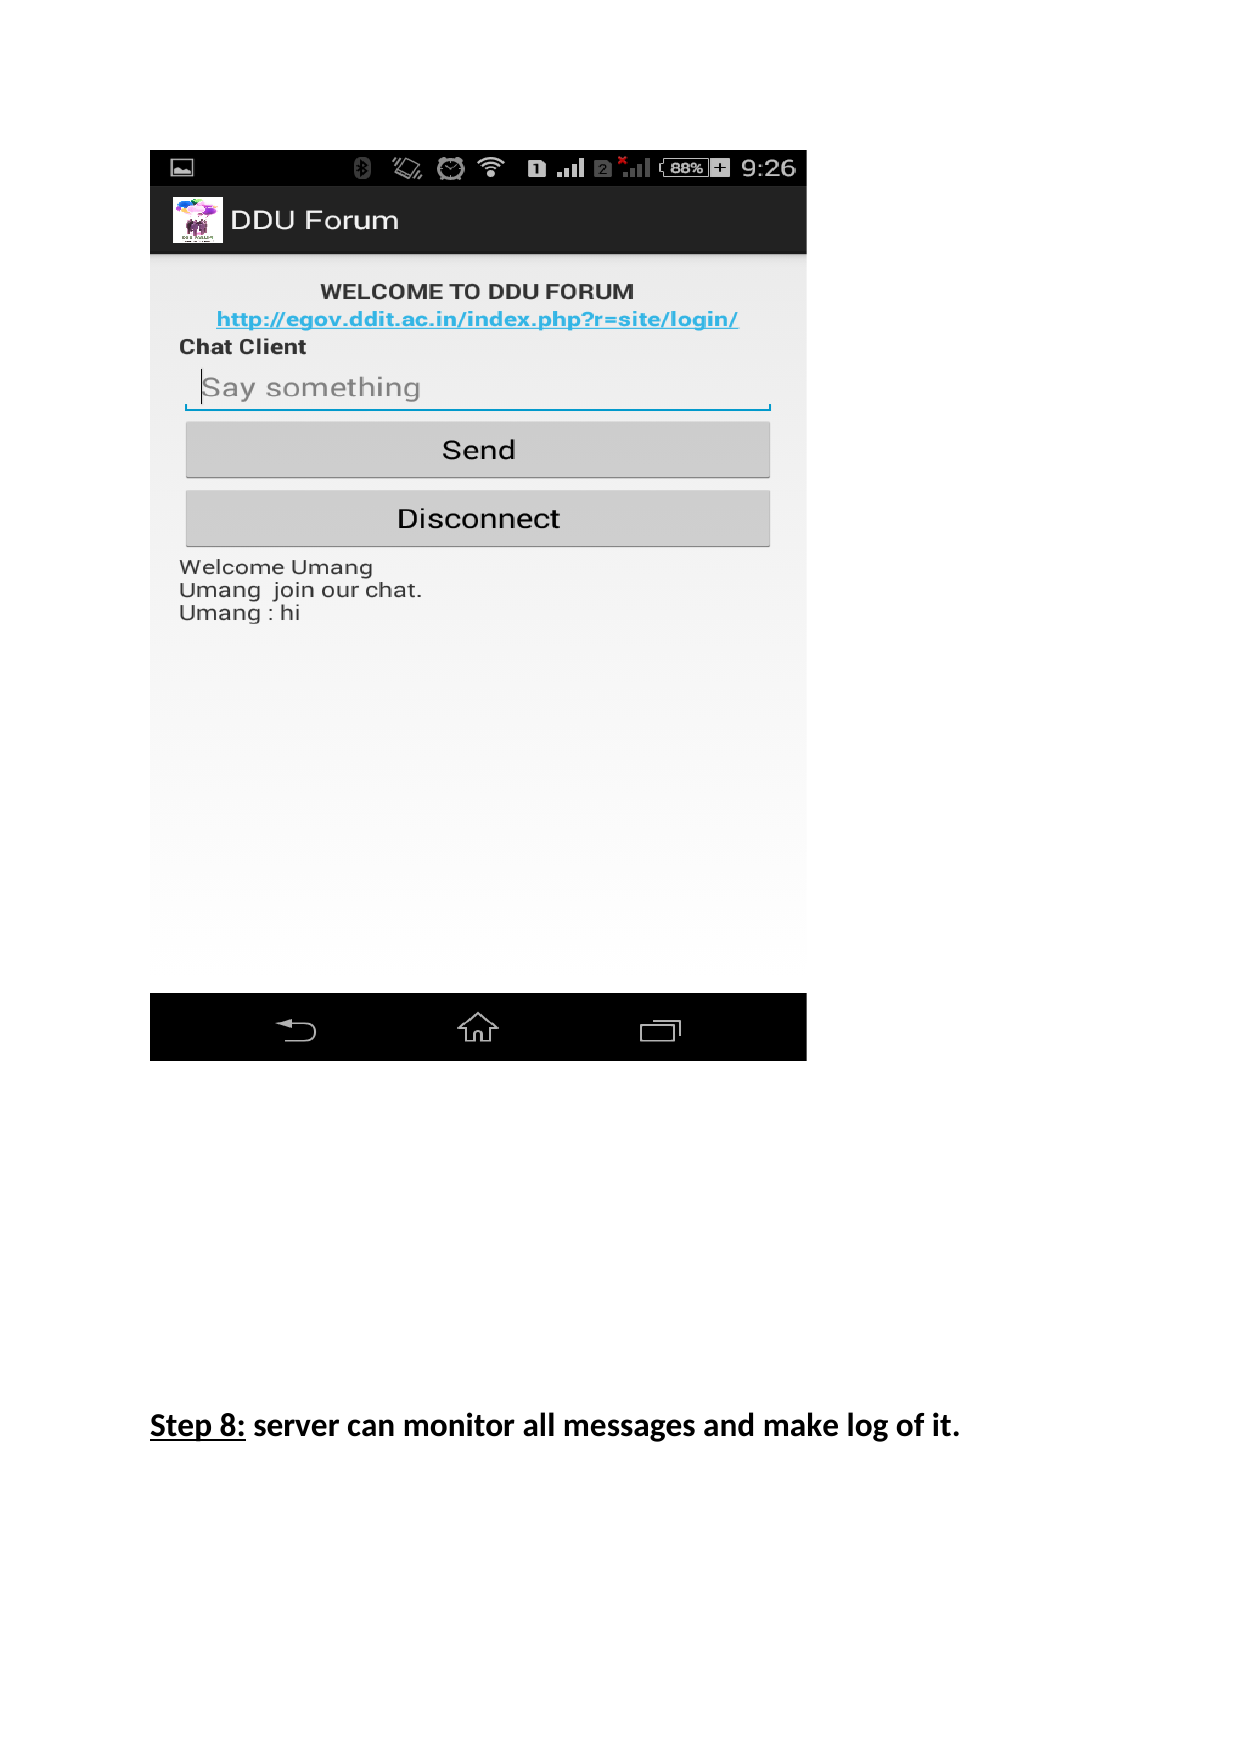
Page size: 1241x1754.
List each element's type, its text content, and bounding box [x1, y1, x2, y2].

picture [150, 150, 807, 1061]
text Step 8: server can monitor all messages and make log of it. [150, 1404, 1090, 1445]
